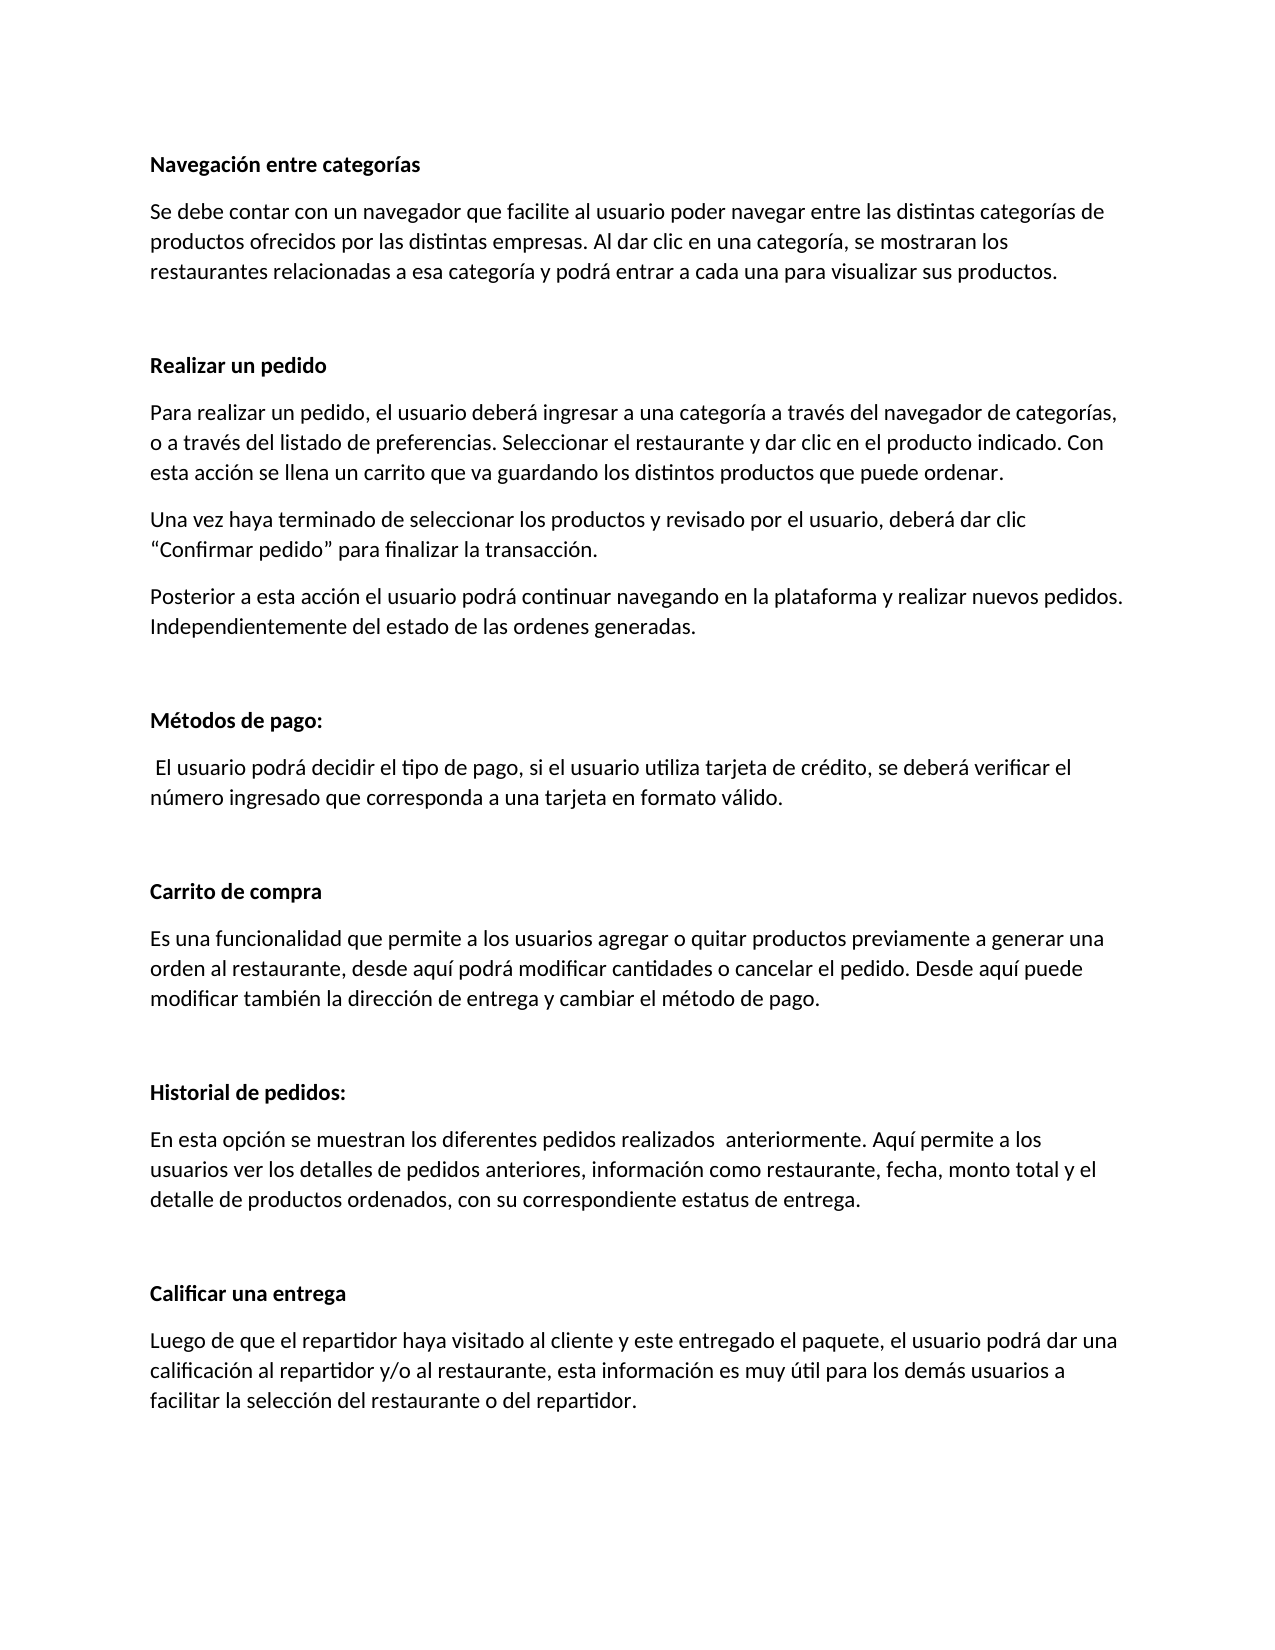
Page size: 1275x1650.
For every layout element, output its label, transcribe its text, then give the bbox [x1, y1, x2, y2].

text Navegación entre categorías [150, 150, 1125, 178]
text En esta opción se muestran los diferentes pedidos realizados anteriormente. Aquí permite a los usuarios ver los detalles de pedidos anteriores, información como restaurante, fecha, monto total y el detalle de productos ordenados, con su correspondiente estatus de entrega. [150, 1125, 1125, 1213]
text Calificar una entrega [150, 1279, 1125, 1307]
text Métodos de pago: [150, 706, 1125, 734]
text Es una funcionalidad que permite a los usuarios agregar o quitar productos previamente a generar una orden al restaurante, desde aquí podrá modificar cantidades o cancelar el pedido. Desde aquí puede modificar también la dirección de entrega y cambiar el método de pago. [150, 924, 1125, 1012]
text Historial de pedidos: [150, 1078, 1125, 1106]
text Posterior a esta acción el usuario podrá continuar navegando en la plataforma y realizar nuevos pedidos. Independientemente del estado de las ordenes generadas. [150, 582, 1125, 641]
text Una vez haya terminado de seleccionar los productos y revisado por el usuario, deberá dar clic “Confirmar pedido” para finalizar la transacción. [150, 505, 1125, 563]
text Realizar un pedido [150, 351, 1125, 379]
text Carrito de compra [150, 877, 1125, 905]
text Luego de que el repartidor haya visitado al cliente y este entregado el paquete, el usuario podrá dar una calificación al repartidor y/o al restaurante, esta información es muy útil para los demás usuarios a facilitar la selección del restaurante o del repartidor. [150, 1326, 1125, 1414]
text El usuario podrá decidir el tipo de pago, si el usuario utiliza tarjeta de crédito, se deberá verificar el número ingresado que corresponda a una tarjeta en formato válido. [150, 753, 1125, 811]
text Se debe contar con un navegador que facilite al usuario poder navegar entre las distintas categorías de productos ofrecidos por las distintas empresas. Al dar clic en una categoría, se mostraran los restaurantes relacionadas a esa categoría y podrá entrar a cada una para visualizar sus productos. [150, 197, 1125, 285]
text Para realizar un pedido, el usuario deberá ingresar a una categoría a través del navegador de categorías, o a través del listado de preferencias. Seleccionar el restaurante y dar clic en el producto indicado. Con esta acción se llena un carrito que va guardando los distintos productos que puede ordenar. [150, 398, 1125, 486]
